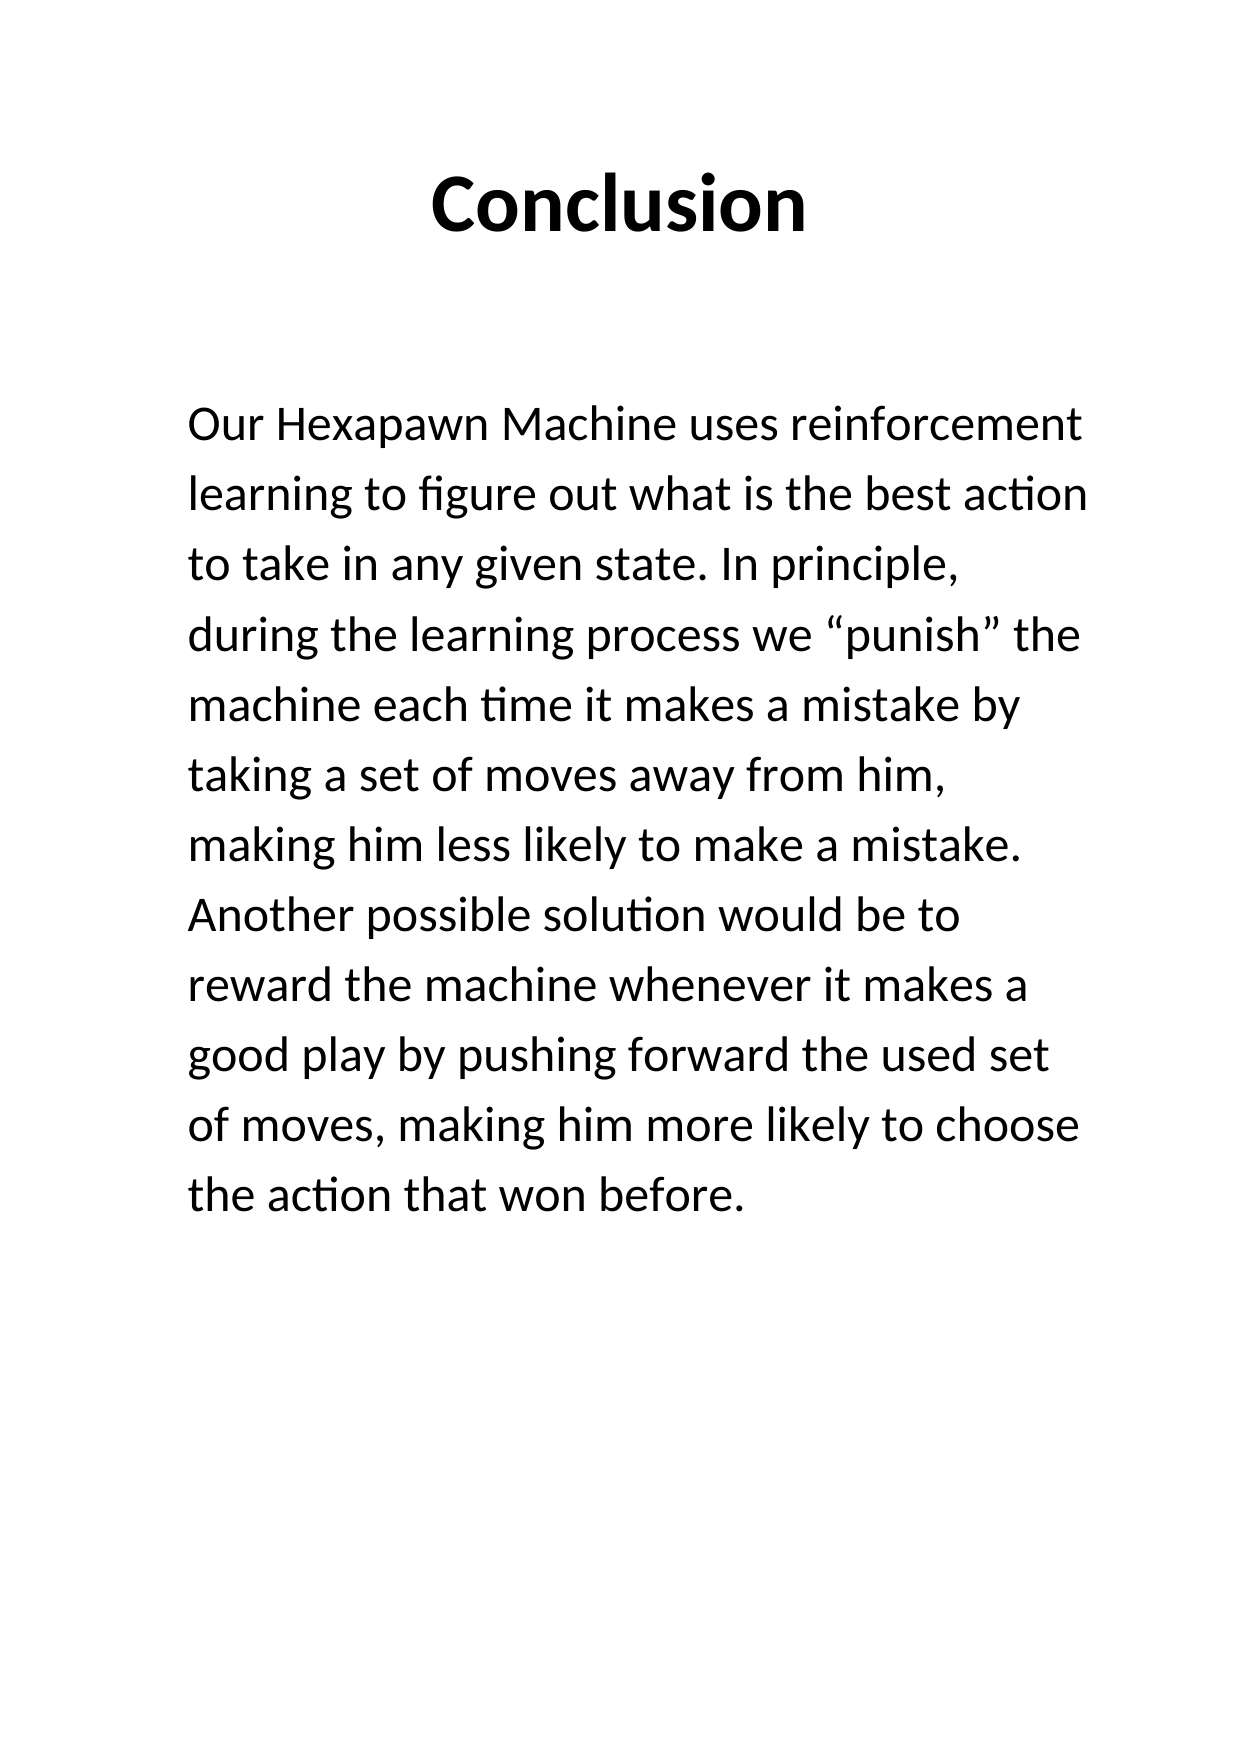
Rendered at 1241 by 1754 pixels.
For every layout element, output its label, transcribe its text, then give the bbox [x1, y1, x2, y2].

text Conclusion [150, 150, 1090, 252]
text Our Hexapawn Machine uses reinforcement learning to figure out what is the best action to take in any given state. In principle, during the learning process we “punish” the machine each time it makes a mistake by taking a set of moves away from him, making him less likely to make a mistake. Another possible solution would be to reward the machine whenever it makes a good play by pushing forward the used set of moves, making him more likely to choose the action that won before. [187, 392, 1090, 1224]
